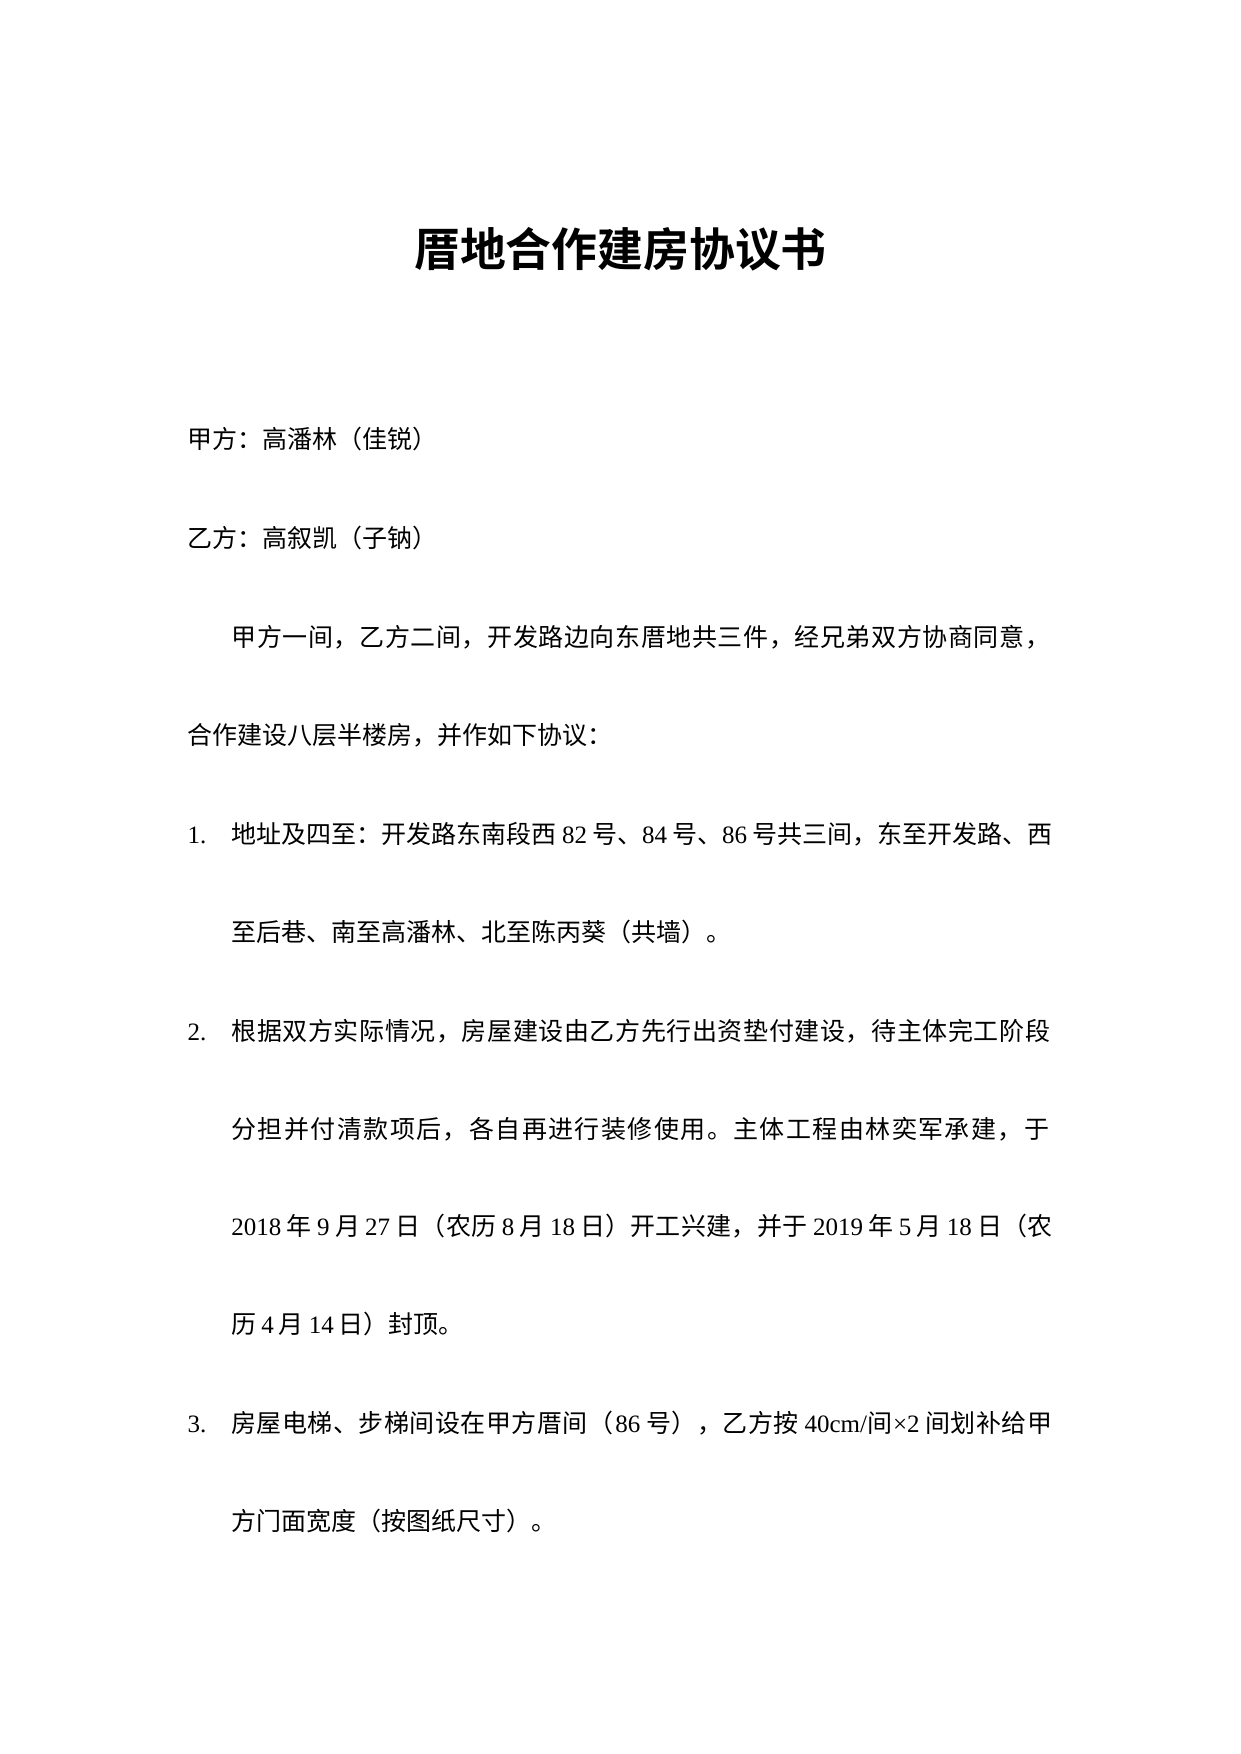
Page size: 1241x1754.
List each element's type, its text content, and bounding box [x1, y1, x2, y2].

text 甲方一间，乙方二间，开发路边向东厝地共三件，经兄弟双方协商同意，合作建设八层半楼房，并作如下协议： [187, 603, 1053, 766]
list 根据双方实际情况，房屋建设由乙方先行出资垫付建设，待主体完工阶段分担并付清款项后，各自再进行装修使用。主体工程由林奕军承建，于2018年9月27日（农历8月18日）开工兴建，并于2019年5月18日（农历4月14日）封顶。 [187, 997, 1053, 1355]
text 乙方：高叙凯（子钠） [187, 504, 1053, 569]
list 地址及四至：开发路东南段西82号、84号、86号共三间，东至开发路、西至后巷、南至高潘林、北至陈丙葵（共墙）。 [187, 800, 1053, 963]
subtitle 厝地合作建房协议书 [187, 197, 1053, 295]
text 甲方：高潘林（佳锐） [187, 405, 1053, 470]
list 房屋电梯、步梯间设在甲方厝间（86号），乙方按40cm/间×2间划补给甲方门面宽度（按图纸尺寸）。 [187, 1389, 1053, 1552]
